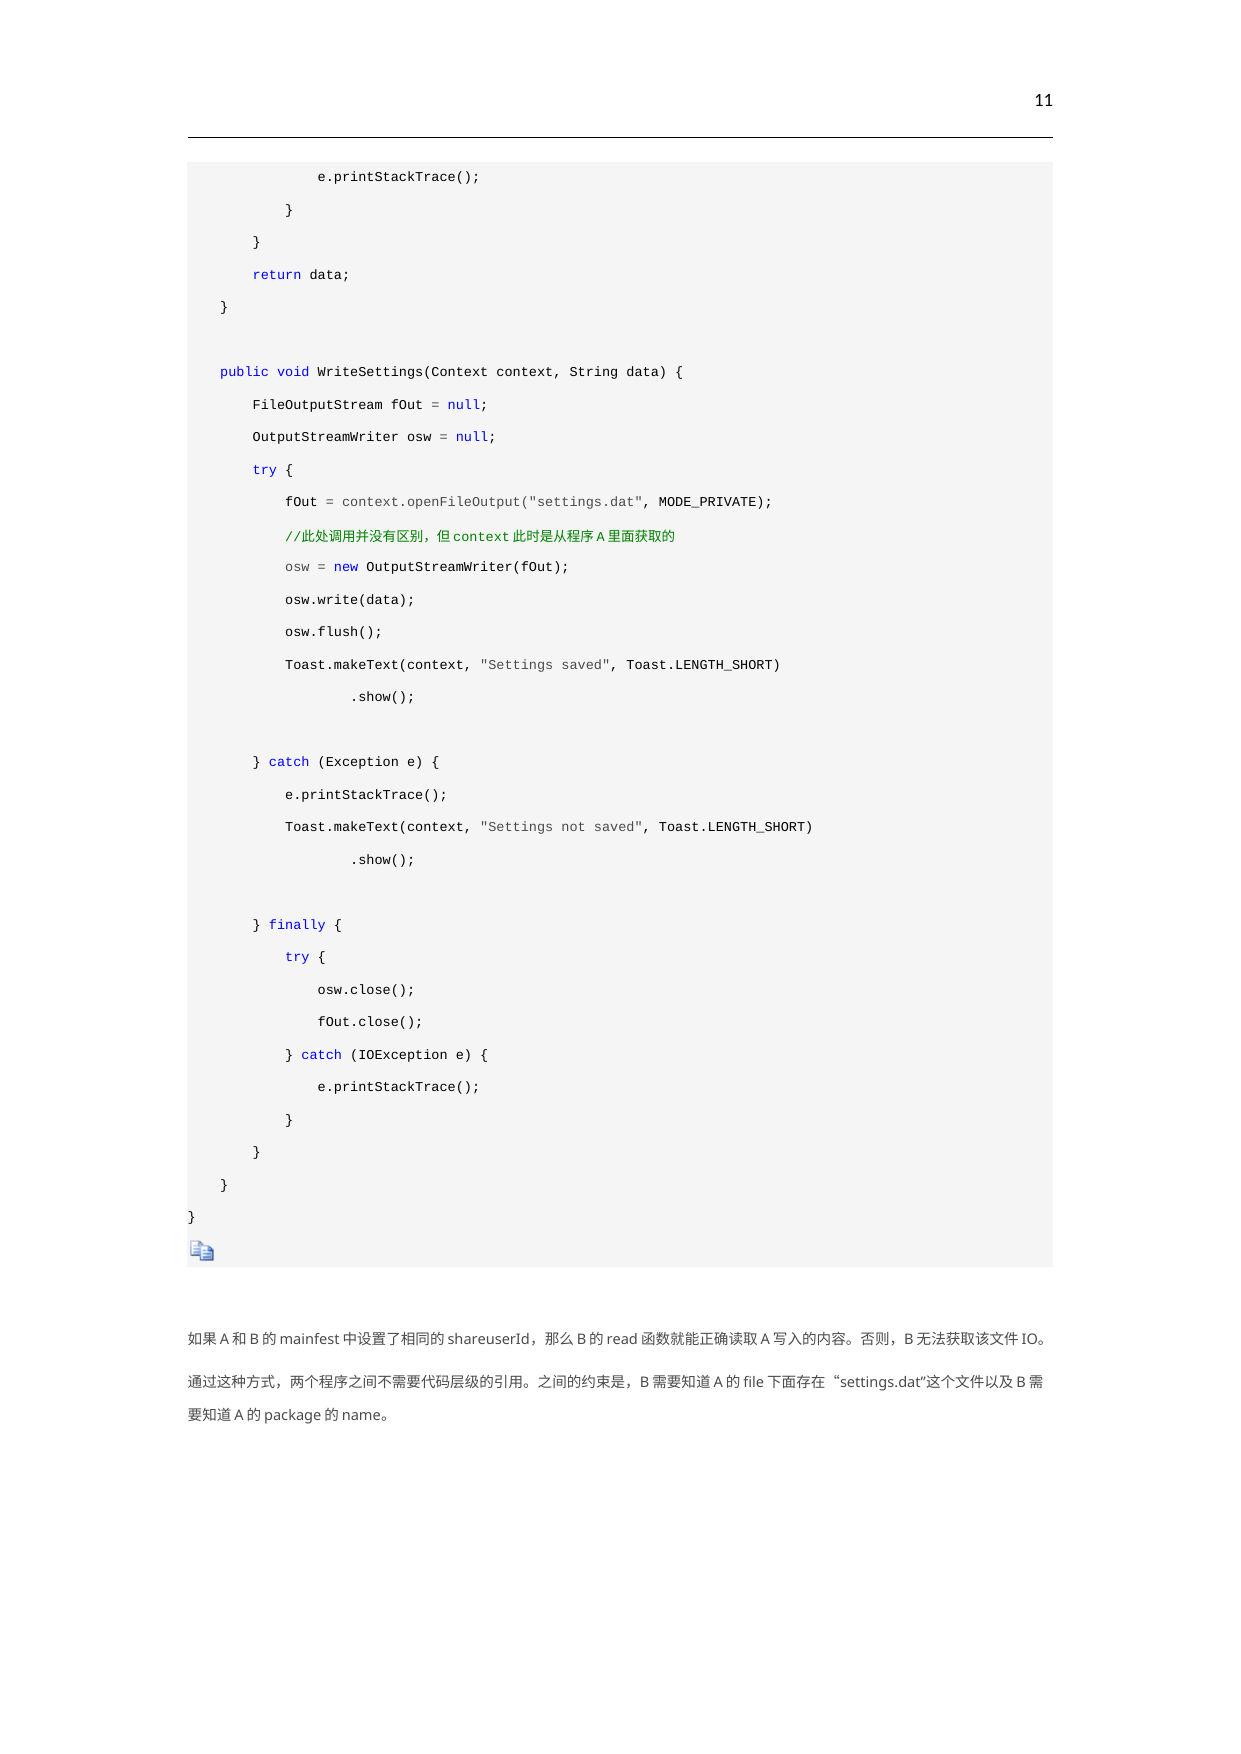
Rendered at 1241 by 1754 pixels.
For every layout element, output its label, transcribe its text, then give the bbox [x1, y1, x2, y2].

text } [187, 1169, 1053, 1202]
text return data; [187, 259, 1053, 292]
text .show(); [187, 682, 1053, 714]
text osw.write(data); [187, 584, 1053, 617]
text osw.flush(); [187, 617, 1053, 649]
text OutputStreamWriter osw = null; [187, 422, 1053, 454]
text osw = new OutputStreamWriter(fOut); [187, 552, 1053, 584]
text .show(); [187, 844, 1053, 877]
text } catch (IOException e) { [187, 1039, 1053, 1072]
text public void WriteSettings(Context context, String data) { [187, 357, 1053, 389]
text Toast.makeText(context, "Settings saved", Toast.LENGTH_SHORT) [187, 649, 1053, 682]
text Toast.makeText(context, "Settings not saved", Toast.LENGTH_SHORT) [187, 812, 1053, 844]
text } [187, 292, 1053, 324]
text } [187, 1104, 1053, 1137]
text osw.close(); [187, 974, 1053, 1007]
text try { [187, 942, 1053, 974]
text fOut = context.openFileOutput("settings.dat", MODE_PRIVATE); [187, 487, 1053, 519]
text 如果A和B的mainfest中设置了相同的shareuserId，那么B的read函数就能正确读取A写入的内容。否则，B无法获取该文件IO。 [187, 1322, 1053, 1354]
text try { [187, 454, 1053, 487]
text e.printStackTrace(); [187, 1072, 1053, 1104]
text FileOutputStream fOut = null; [187, 389, 1053, 422]
picture [187, 1234, 219, 1266]
text } [187, 194, 1053, 227]
text e.printStackTrace(); [187, 162, 1053, 194]
text } catch (Exception e) { [187, 747, 1053, 779]
text } [187, 1202, 1053, 1234]
text 通过这种方式，两个程序之间不需要代码层级的引用。之间的约束是，B需要知道A的file下面存在“settings.dat”这个文件以及B需要知道A的package的name。 [187, 1365, 1053, 1430]
text //此处调用并没有区别，但context此时是从程序A里面获取的 [187, 519, 1053, 552]
text fOut.close(); [187, 1007, 1053, 1039]
text } [187, 1137, 1053, 1169]
text } finally { [187, 909, 1053, 942]
text e.printStackTrace(); [187, 779, 1053, 812]
text } [187, 227, 1053, 259]
